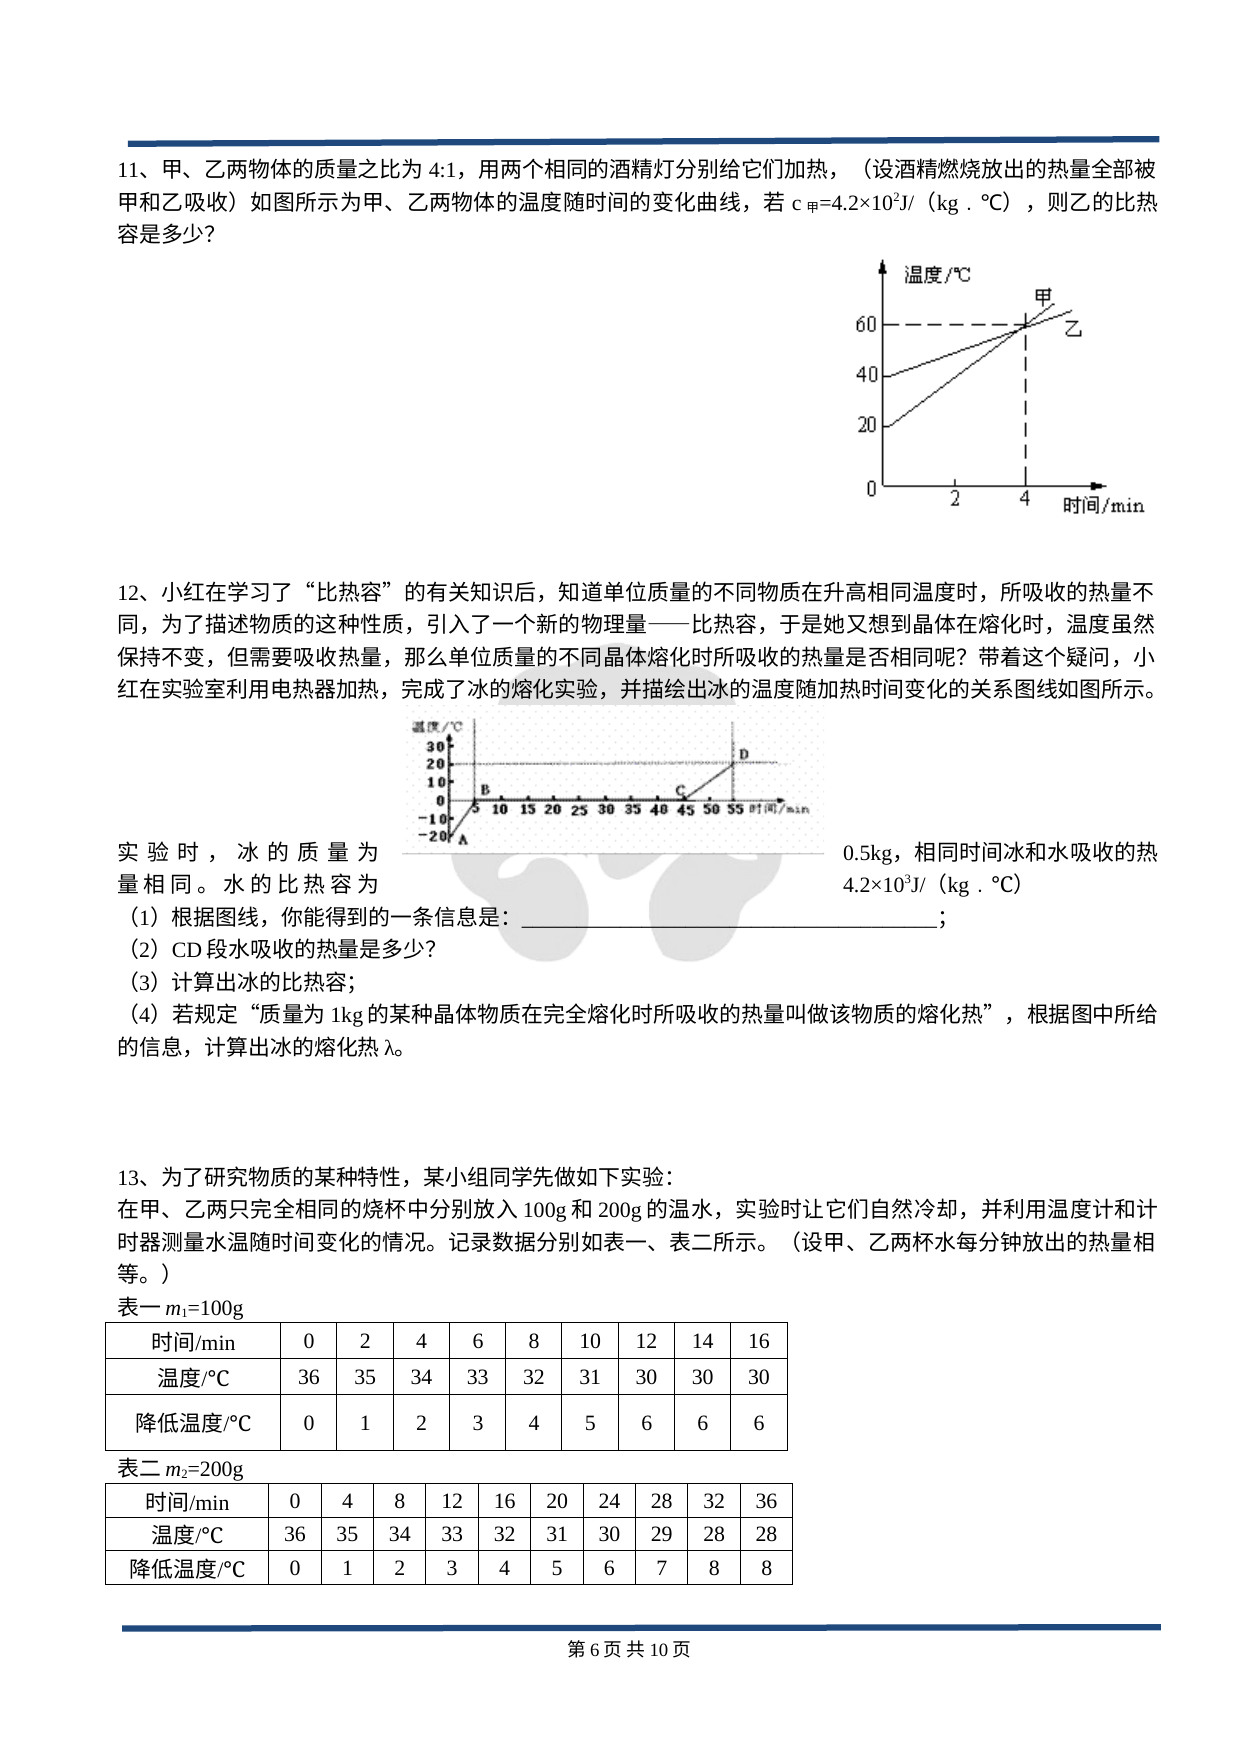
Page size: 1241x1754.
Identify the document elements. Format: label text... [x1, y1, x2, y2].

table_cell 28 [741, 1518, 792, 1550]
table_cell 2 [394, 1395, 449, 1449]
table_header 0 [269, 1484, 321, 1517]
table_cell 28 [688, 1518, 740, 1550]
table_cell 36 [269, 1518, 321, 1550]
text 在甲、乙两只完全相同的烧杯中分别放入100g和200g的温水，实验时让它们自然冷却，并利用温度计和计时器测量水温随时间变化的情况。记录数据分别如表一、表二所示。（设甲、乙两杯水每分钟放出的热量相等。） [117, 1192, 1159, 1289]
text （2）CD段水吸收的热量是多少？ [117, 932, 1159, 964]
table_header 4 [322, 1484, 373, 1517]
table_header 16 [479, 1484, 530, 1517]
picture [846, 249, 1153, 517]
table_header 10 [562, 1323, 618, 1358]
table_header 28 [636, 1484, 687, 1517]
table_cell 降低温度/℃ [106, 1395, 280, 1449]
table_header 36 [741, 1484, 792, 1517]
text 12、小红在学习了“比热容”的有关知识后，知道单位质量的不同物质在升高相同温度时，所吸收的热量不同，为了描述物质的这种性质，引入了一个新的物理量——比热容，于是她又想到晶体在熔化时，温度虽然保持不变，但需要吸收热量，那么单位质量的不同晶体熔化时所吸收的热量是否相同呢？带着这个疑问，小红在实验室利用电热器加热，完成了冰的熔化实验，并描绘出冰的温度随加热时间变化的关系图线如图所示。 [117, 574, 1159, 704]
table_cell 5 [531, 1551, 583, 1584]
text 表一m1=100g [117, 1289, 1159, 1322]
table_cell 34 [394, 1359, 449, 1394]
table_header 8 [374, 1484, 425, 1517]
table_cell 31 [531, 1518, 583, 1550]
table_header 0 [281, 1323, 336, 1358]
table_cell 温度/℃ [106, 1359, 280, 1394]
table_header 时间/min [106, 1484, 268, 1517]
table_cell 30 [731, 1359, 787, 1394]
table_cell 0 [269, 1551, 321, 1584]
table_cell 0 [281, 1395, 336, 1449]
table_cell 4 [506, 1395, 561, 1449]
table_cell 34 [374, 1518, 425, 1550]
table_cell 8 [688, 1551, 740, 1584]
table_cell 4 [479, 1551, 530, 1584]
table_cell 35 [337, 1359, 393, 1394]
text 实验时，冰的质量为0.5kg，相同时间冰和水吸收的热量相同。水的比热容为4.2×103J/（kg﹒℃） [117, 834, 1159, 899]
table_cell 3 [426, 1551, 478, 1584]
table_header 14 [675, 1323, 730, 1358]
table_cell 7 [636, 1551, 687, 1584]
table_header 4 [394, 1323, 449, 1358]
table_cell 1 [322, 1551, 373, 1584]
table_cell 降低温度/℃ [106, 1551, 268, 1584]
table_header 12 [426, 1484, 478, 1517]
table_cell 温度/℃ [106, 1518, 268, 1550]
table_cell 29 [636, 1518, 687, 1550]
table_header 24 [584, 1484, 635, 1517]
table_header 20 [531, 1484, 583, 1517]
table_cell 6 [731, 1395, 787, 1449]
table_cell 32 [479, 1518, 530, 1550]
table_cell 6 [584, 1551, 635, 1584]
table_header 时间/min [106, 1323, 280, 1358]
text （4）若规定“质量为1kg的某种晶体物质在完全熔化时所吸收的热量叫做该物质的熔化热”，根据图中所给的信息，计算出冰的熔化热λ。 [117, 997, 1159, 1062]
picture [402, 705, 825, 868]
text 表二m2=200g [117, 1451, 1159, 1483]
table_cell 5 [562, 1395, 618, 1449]
table_cell 6 [619, 1395, 674, 1449]
table_header 8 [506, 1323, 561, 1358]
text 11、甲、乙两物体的质量之比为4:1，用两个相同的酒精灯分别给它们加热，（设酒精燃烧放出的热量全部被甲和乙吸收）如图所示为甲、乙两物体的温度随时间的变化曲线，若c甲=4.2×102J/（kg﹒℃），则乙的比热容是多少？ [117, 152, 1159, 249]
table_cell 30 [584, 1518, 635, 1550]
table_cell 6 [675, 1395, 730, 1449]
table_header 12 [619, 1323, 674, 1358]
table_cell 32 [506, 1359, 561, 1394]
text 13、为了研究物质的某种特性，某小组同学先做如下实验： [117, 1159, 1159, 1192]
text （1）根据图线，你能得到的一条信息是：______________________________________； [117, 899, 1159, 932]
table_cell 33 [426, 1518, 478, 1550]
table_header 2 [337, 1323, 393, 1358]
table_cell 30 [619, 1359, 674, 1394]
table_cell 8 [741, 1551, 792, 1584]
table_cell 36 [281, 1359, 336, 1394]
table_cell 3 [450, 1395, 505, 1449]
text （3）计算出冰的比热容； [117, 964, 1159, 997]
table_cell 2 [374, 1551, 425, 1584]
table_header 32 [688, 1484, 740, 1517]
table_cell 1 [337, 1395, 393, 1449]
table_cell 30 [675, 1359, 730, 1394]
table_cell 31 [562, 1359, 618, 1394]
table_cell 35 [322, 1518, 373, 1550]
table_cell 33 [450, 1359, 505, 1394]
table_header 16 [731, 1323, 787, 1358]
table_header 6 [450, 1323, 505, 1358]
